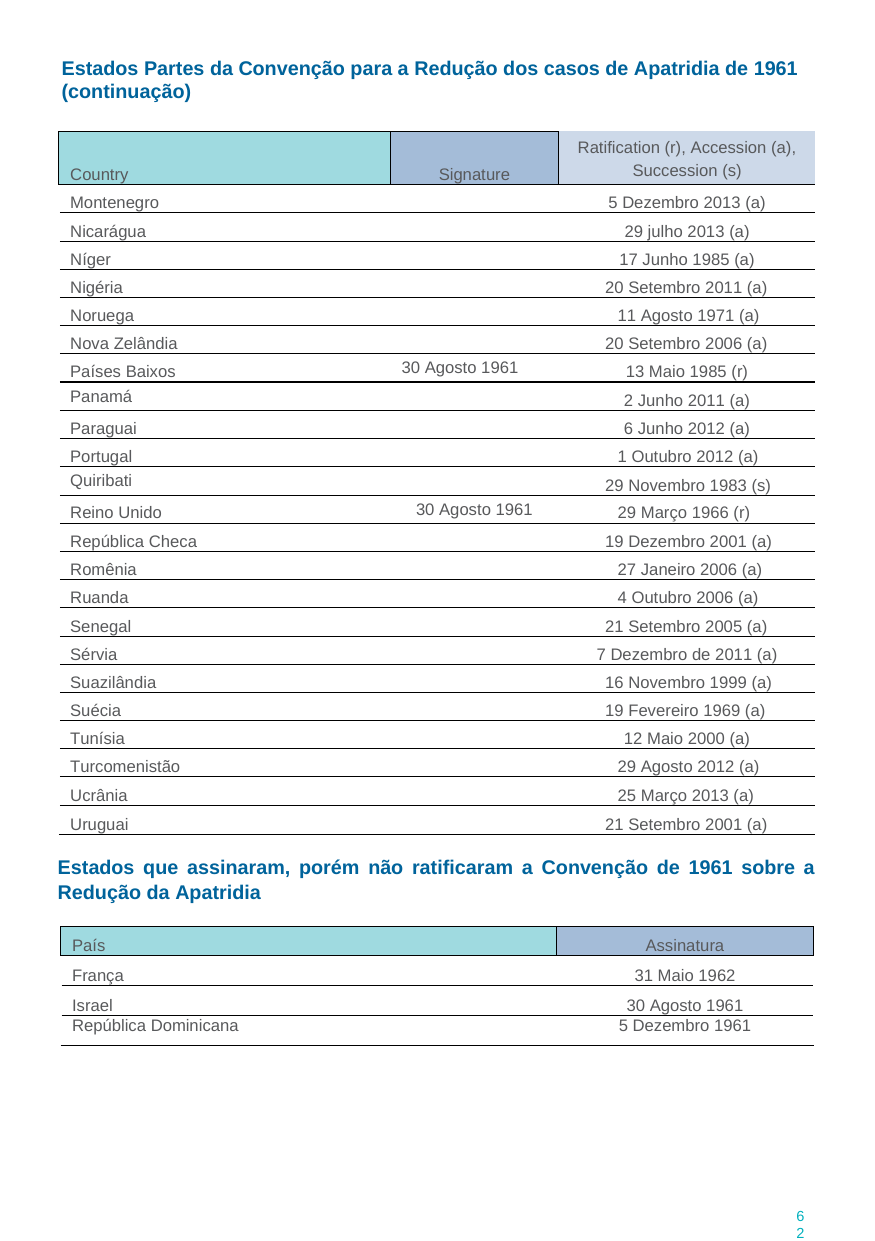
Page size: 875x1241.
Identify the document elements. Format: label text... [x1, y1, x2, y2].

table_header Ratification (r), Accession (a), Succession (s) [559, 131, 815, 184]
table_cell Sérvia [59, 637, 558, 664]
table_cell Panamá [59, 382, 558, 410]
table_cell Nova Zelândia [59, 326, 558, 353]
table_cell 4 Outubro 2006 (a) [558, 580, 815, 607]
table_cell 17 Junho 1985 (a) [558, 242, 815, 269]
table_cell Uruguai [59, 806, 558, 834]
table_cell 21 Setembro 2005 (a) [558, 608, 815, 636]
table_cell 16 Novembro 1999 (a) [558, 665, 815, 692]
table_cell Reino Unido [59, 496, 390, 522]
table_cell Ucrânia [59, 777, 558, 805]
table_cell 7 Dezembro de 2011 (a) [558, 637, 815, 664]
table_cell República Checa [59, 524, 558, 551]
text Estados que assinaram, porém não ratificaram a Convenção de 1961 sobre a Redução da Apatridia [57, 856, 817, 903]
table_cell 29 Novembro 1983 (s) [558, 467, 815, 494]
table_cell Suécia [59, 693, 558, 720]
table_cell 11 Agosto 1971 (a) [558, 298, 815, 325]
table_cell Ruanda [59, 580, 558, 607]
table_cell 25 Março 2013 (a) [558, 777, 815, 805]
table_cell 29 Agosto 2012 (a) [558, 749, 815, 776]
table_cell Quiribati [59, 467, 558, 494]
table_header Country [59, 132, 390, 184]
table_cell Nicarágua [59, 213, 558, 241]
table_cell França [61, 956, 556, 985]
table_cell Israel [61, 986, 556, 1015]
table_header Assinatura [557, 927, 813, 955]
table_header País [61, 927, 556, 955]
table_cell 5 Dezembro 1961 [556, 1016, 813, 1045]
table_cell 29 julho 2013 (a) [558, 213, 815, 241]
table_cell Países Baixos [59, 354, 390, 381]
table_cell República Dominicana [61, 1016, 556, 1045]
table_cell 12 Maio 2000 (a) [558, 721, 815, 748]
table_cell Nigéria [59, 270, 558, 297]
table_cell Romênia [59, 552, 558, 579]
table_cell Turcomenistão [59, 749, 558, 776]
table_cell 30 Agosto 1961 [556, 986, 813, 1015]
table_cell 31 Maio 1962 [556, 956, 813, 985]
table_cell Paraguai [59, 411, 558, 438]
table_cell 20 Setembro 2011 (a) [558, 270, 815, 297]
table_cell 6 Junho 2012 (a) [558, 411, 815, 438]
table_cell Níger [59, 242, 558, 269]
table_cell 30 Agosto 1961 [390, 496, 558, 522]
table_cell Tunísia [59, 721, 558, 748]
table_cell 27 Janeiro 2006 (a) [558, 552, 815, 579]
table_cell 19 Fevereiro 1969 (a) [558, 693, 815, 720]
table_cell 2 Junho 2011 (a) [558, 383, 815, 410]
table_cell Portugal [59, 439, 558, 466]
table_cell Montenegro [59, 185, 558, 212]
table_cell 20 Setembro 2006 (a) [558, 326, 815, 353]
table_cell Senegal [59, 608, 558, 636]
table_cell Noruega [59, 298, 558, 325]
table_cell 1 Outubro 2012 (a) [558, 439, 815, 466]
table_cell 19 Dezembro 2001 (a) [558, 524, 815, 551]
table_cell 30 Agosto 1961 [390, 354, 558, 381]
table_cell Suazilândia [59, 665, 558, 692]
table_cell 5 Dezembro 2013 (a) [558, 185, 815, 212]
table_cell 13 Maio 1985 (r) [558, 354, 815, 381]
table_header Signature [391, 132, 558, 184]
table_cell 21 Setembro 2001 (a) [558, 806, 815, 834]
table_cell 29 Março 1966 (r) [558, 496, 815, 522]
